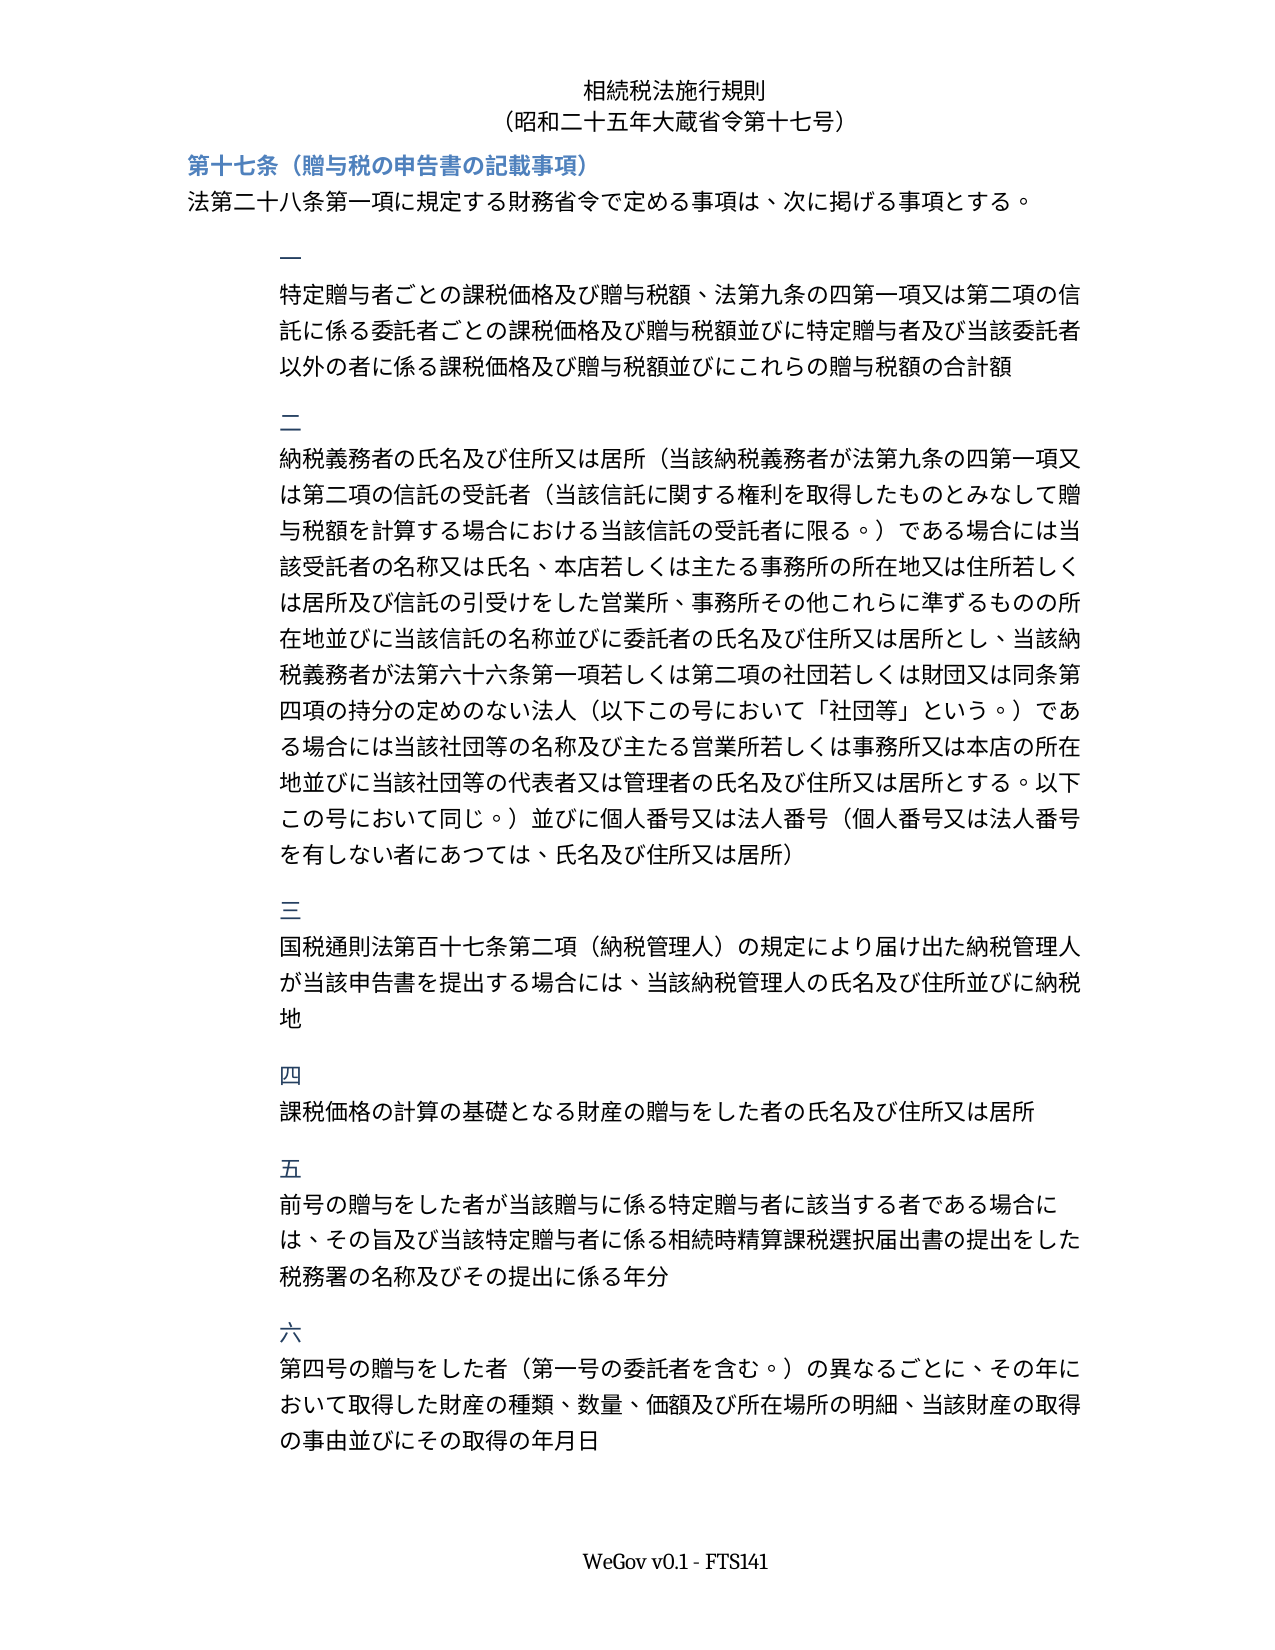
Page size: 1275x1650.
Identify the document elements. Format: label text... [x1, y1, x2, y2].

text 法第二十八条第一項に規定する財務省令で定める事項は、次に掲げる事項とする。 [187, 186, 1087, 217]
subtitle 六 [279, 1317, 1087, 1348]
text 納税義務者の氏名及び住所又は居所（当該納税義務者が法第九条の四第一項又は第二項の信託の受託者（当該信託に関する権利を取得したものとみなして贈与税額を計算する場合における当該信託の受託者に限る。）である場合には当該受託者の名称又は氏名、本店若しくは主たる事務所の所在地又は住所若しくは居所及び信託の引受けをした営業所、事務所その他これらに準ずるものの所在地並びに当該信託の名称並びに委託者の氏名及び住所又は居所とし、当該納税義務者が法第六十六条第一項若しくは第二項の社団若しくは財団又は同条第四項の持分の定めのない法人（以下この号において「社団等」という。）である場合には当該社団等の名称及び主たる営業所若しくは事務所又は本店の所在地並びに当該社団等の代表者又は管理者の氏名及び住所又は居所とする。以下この号において同じ。）並びに個人番号又は法人番号（個人番号又は法人番号を有しない者にあつては、氏名及び住所又は居所） [279, 443, 1087, 870]
subtitle 二 [279, 407, 1087, 438]
subtitle 三 [279, 895, 1087, 927]
subtitle 一 [279, 243, 1087, 274]
text 第四号の贈与をした者（第一号の委託者を含む。）の異なるごとに、その年において取得した財産の種類、数量、価額及び所在場所の明細、当該財産の取得の事由並びにその取得の年月日 [279, 1353, 1087, 1456]
subtitle 第十七条（贈与税の申告書の記載事項） [187, 150, 1087, 181]
subtitle 五 [279, 1153, 1087, 1184]
text 特定贈与者ごとの課税価格及び贈与税額、法第九条の四第一項又は第二項の信託に係る委託者ごとの課税価格及び贈与税額並びに特定贈与者及び当該委託者以外の者に係る課税価格及び贈与税額並びにこれらの贈与税額の合計額 [279, 279, 1087, 382]
subtitle 四 [279, 1060, 1087, 1091]
text 国税通則法第百十七条第二項（納税管理人）の規定により届け出た納税管理人が当該申告書を提出する場合には、当該納税管理人の氏名及び住所並びに納税地 [279, 931, 1087, 1034]
text 課税価格の計算の基礎となる財産の贈与をした者の氏名及び住所又は居所 [279, 1096, 1087, 1127]
text 前号の贈与をした者が当該贈与に係る特定贈与者に該当する者である場合には、その旨及び当該特定贈与者に係る相続時精算課税選択届出書の提出をした税務署の名称及びその提出に係る年分 [279, 1188, 1087, 1292]
